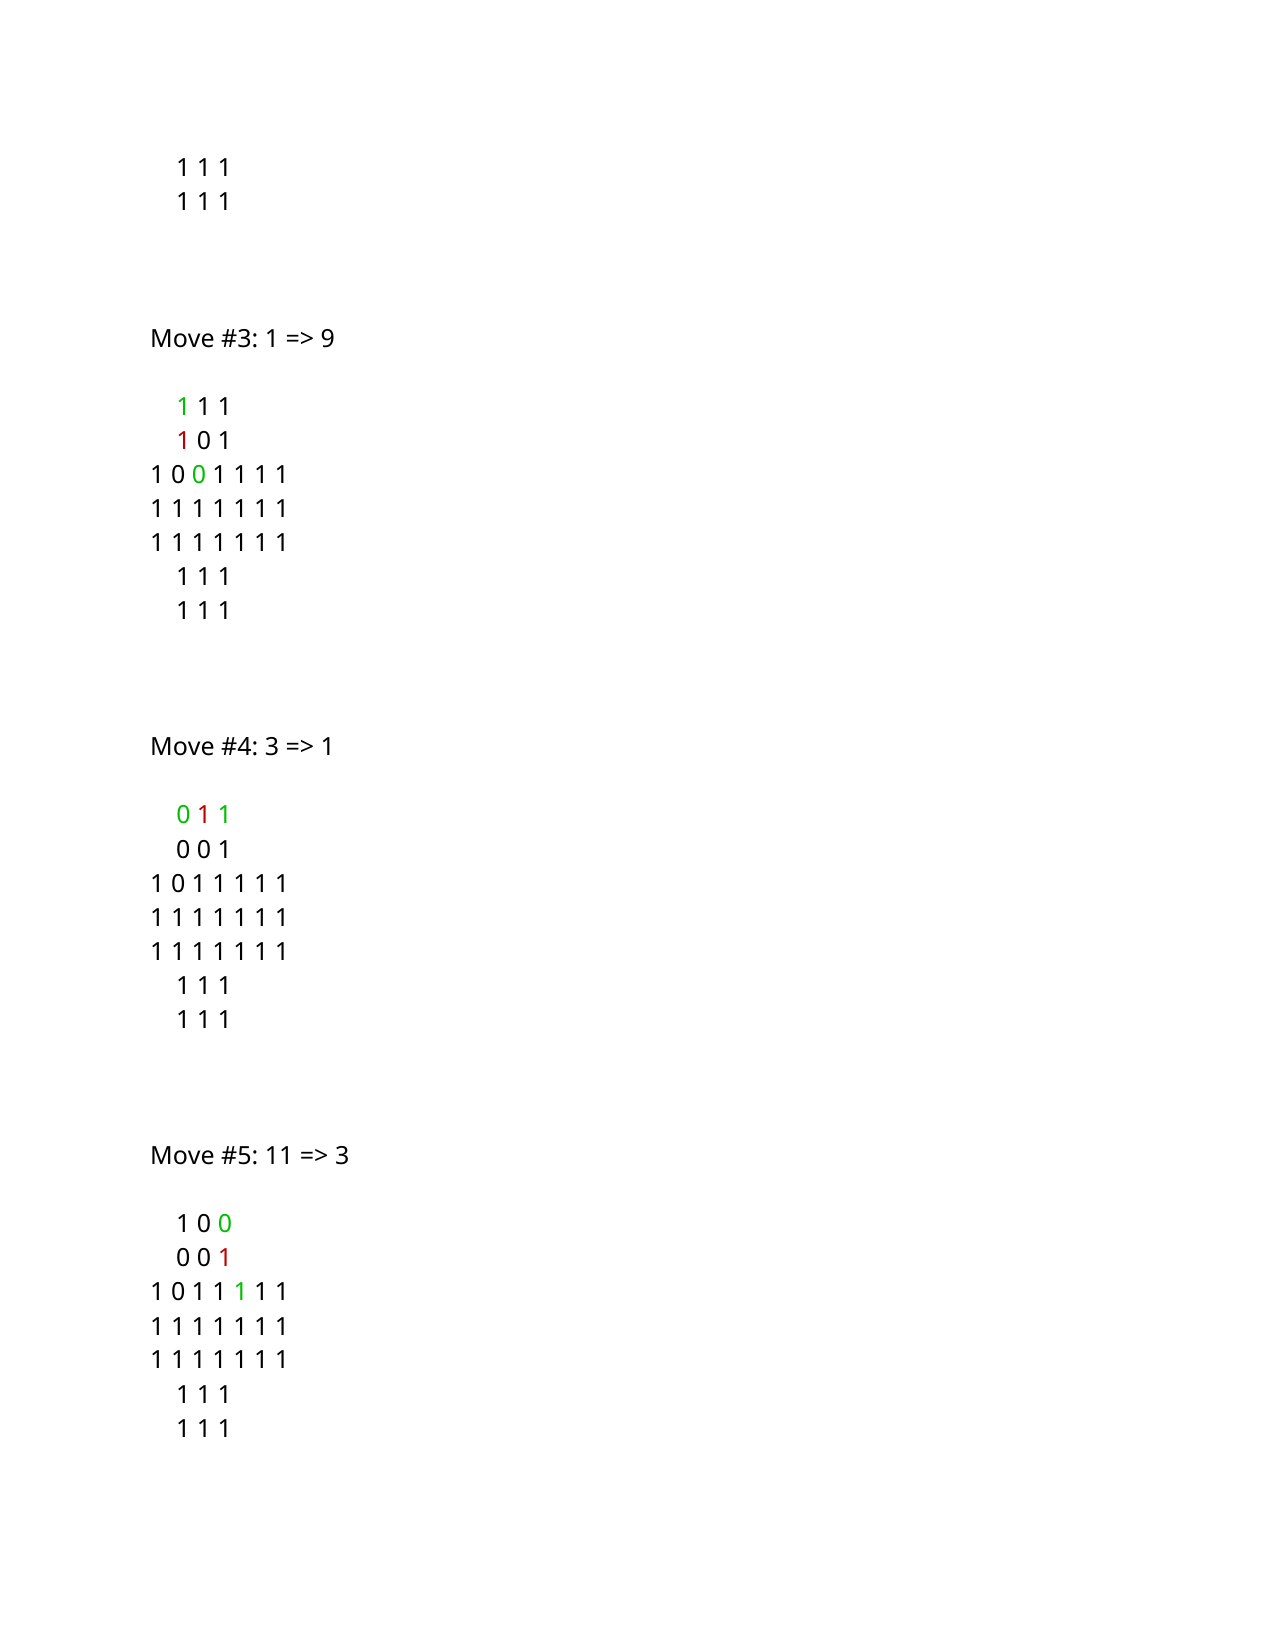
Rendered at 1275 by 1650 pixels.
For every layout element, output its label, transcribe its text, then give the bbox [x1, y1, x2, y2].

text 1 1 1 [150, 388, 1125, 422]
text 1 1 1 [150, 559, 1125, 593]
text 1 1 1 1 1 1 1 [150, 525, 1125, 559]
text 1 1 1 1 1 1 1 [150, 933, 1125, 967]
text 1 1 1 [150, 967, 1125, 1002]
text Move #3: 1 => 9 [150, 320, 1125, 354]
text 1 1 1 1 1 1 1 [150, 491, 1125, 525]
text 1 1 1 [150, 184, 1125, 218]
text 0 0 1 [150, 1240, 1125, 1274]
text 1 0 1 1 1 1 1 [150, 865, 1125, 899]
text 0 0 1 [150, 831, 1125, 865]
text 1 1 1 1 1 1 1 [150, 1308, 1125, 1342]
text Move #4: 3 => 1 [150, 729, 1125, 763]
text 1 1 1 1 1 1 1 [150, 1342, 1125, 1376]
text 1 1 1 [150, 1410, 1125, 1444]
text 1 0 0 [150, 1206, 1125, 1240]
text 1 1 1 [150, 150, 1125, 184]
text 1 1 1 [150, 593, 1125, 627]
text 0 1 1 [150, 797, 1125, 831]
text 1 1 1 [150, 1376, 1125, 1410]
text 1 0 1 1 1 1 1 [150, 1274, 1125, 1308]
text 1 1 1 1 1 1 1 [150, 899, 1125, 933]
text Move #5: 11 => 3 [150, 1138, 1125, 1172]
text 1 0 1 [150, 422, 1125, 457]
text 1 0 0 1 1 1 1 [150, 457, 1125, 491]
text 1 1 1 [150, 1002, 1125, 1036]
